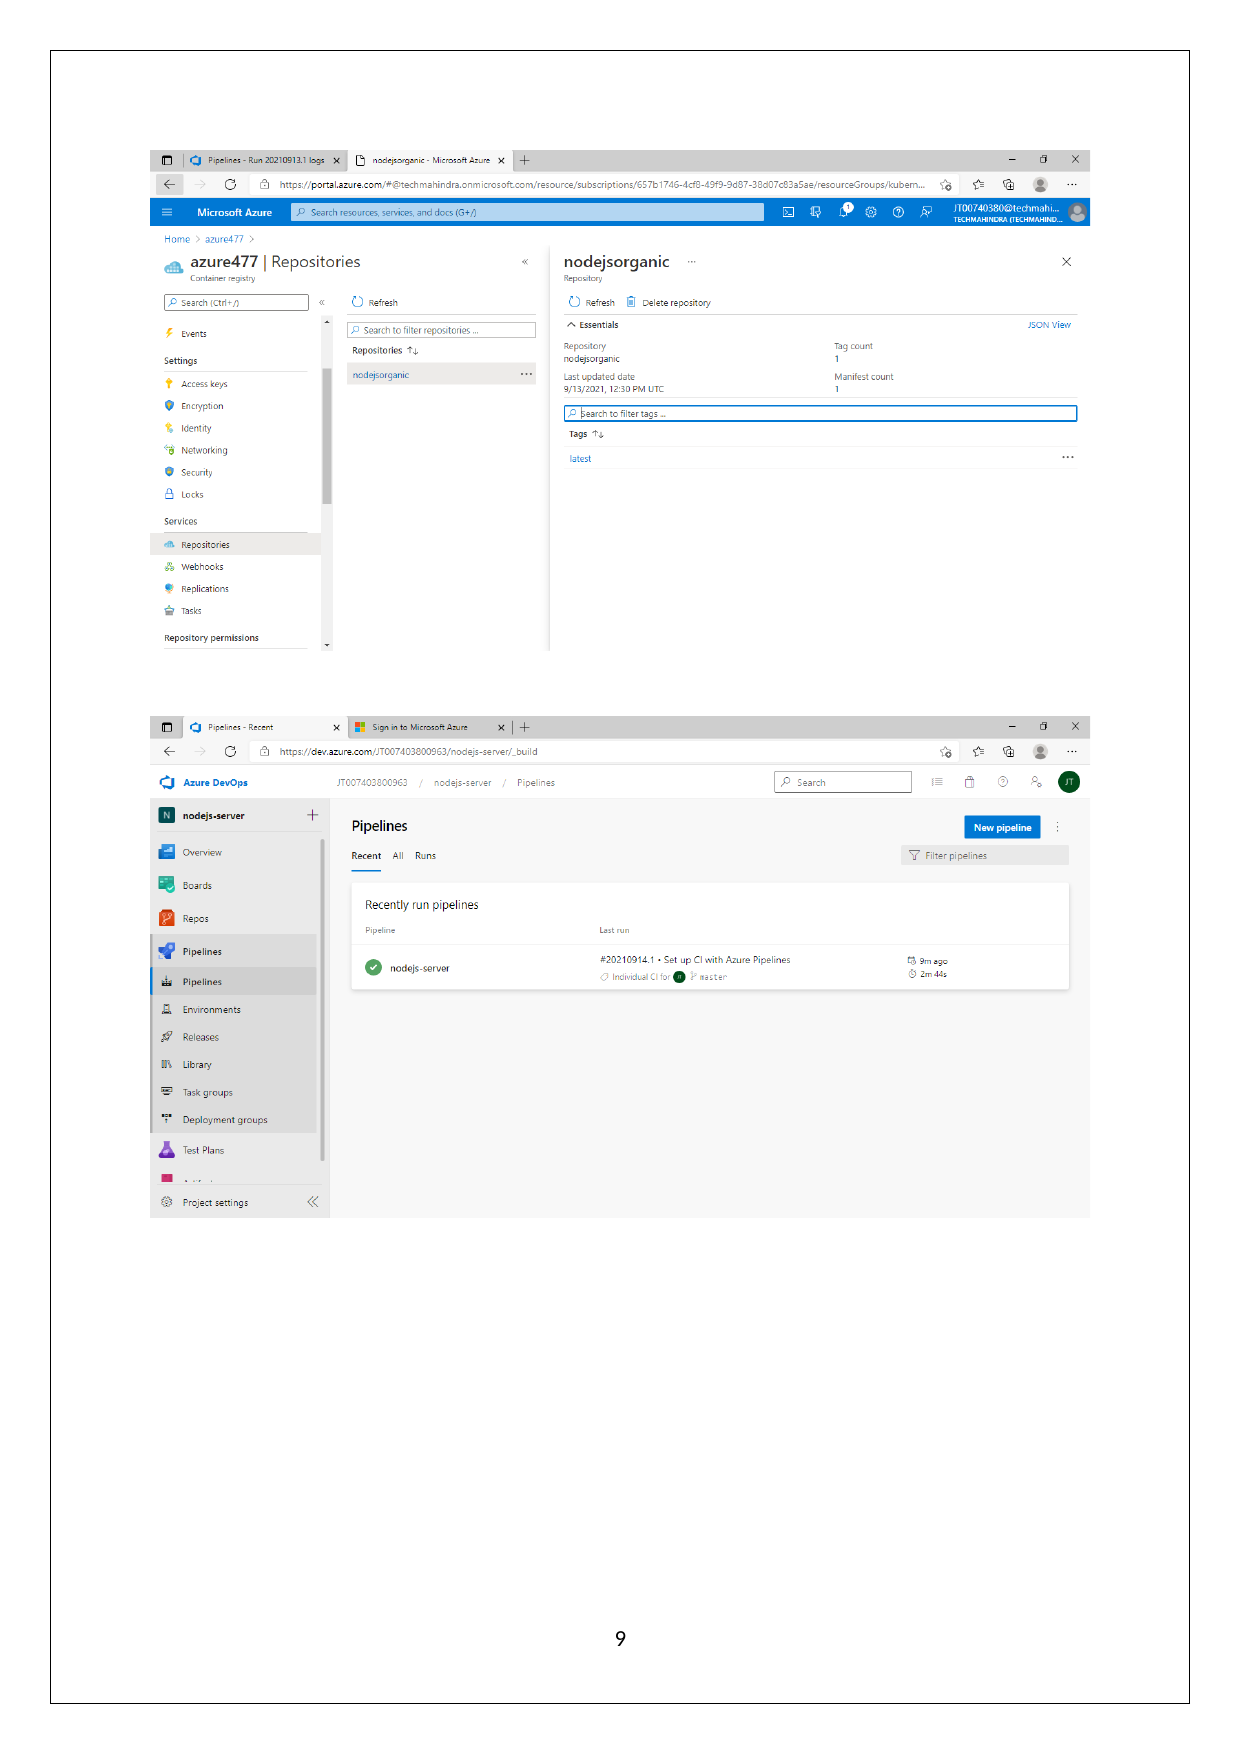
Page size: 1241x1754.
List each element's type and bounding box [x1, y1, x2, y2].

picture [150, 716, 1091, 1218]
picture [150, 150, 1091, 651]
